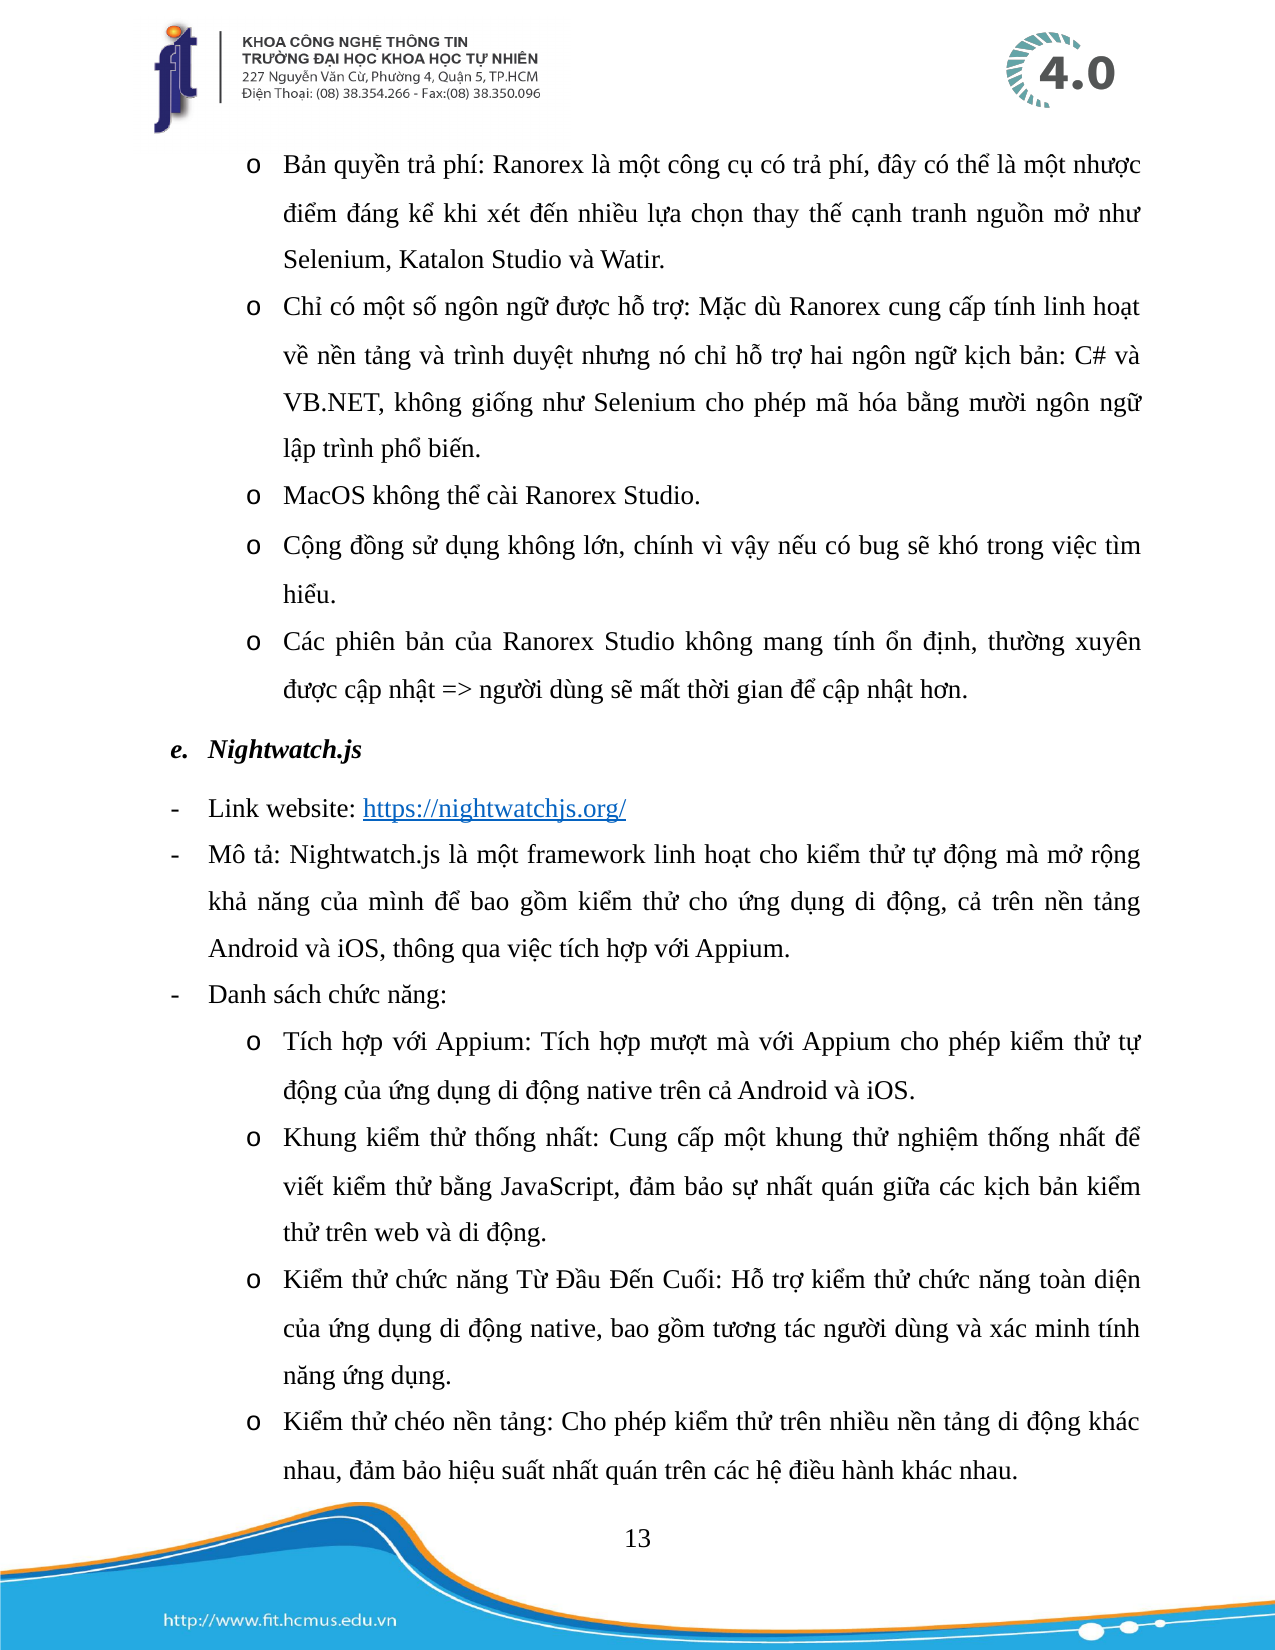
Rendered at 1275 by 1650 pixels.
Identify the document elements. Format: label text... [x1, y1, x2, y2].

picture [998, 26, 1124, 111]
list Kiểm thử chức năng Từ Đầu Đến Cuối: Hỗ trợ kiểm thử chức năng toàn diện của ứng dụng di động native, bao gồm tương tác người dùng và xác minh tính năng ứng dụng. [245, 1263, 1142, 1390]
list Cộng đồng sử dụng không lớn, chính vì vậy nếu có bug sẽ khó trong việc tìm hiểu. [245, 529, 1142, 609]
list Kiểm thử chéo nền tảng: Cho phép kiểm thử trên nhiều nền tảng di động khác nhau, đảm bảo hiệu suất nhất quán trên các hệ điều hành khác nhau. [245, 1406, 1142, 1486]
list Khung kiểm thử thống nhất: Cung cấp một khung thử nghiệm thống nhất để viết kiểm thử bằng JavaScript, đảm bảo sự nhất quán giữa các kịch bản kiểm thử trên web và di động. [245, 1121, 1142, 1248]
picture [132, 16, 572, 154]
list Mô tả: Nightwatch.js là một framework linh hoạt cho kiểm thử tự động mà mở rộng khả năng của mình để bao gồm kiểm thử cho ứng dụng di động, cả trên nền tảng Android và iOS, thông qua việc tích hợp với Appium. [170, 839, 1142, 963]
list Tích hợp với Appium: Tích hợp mượt mà với Appium cho phép kiểm thử tự động của ứng dụng di động native trên cả Android và iOS. [245, 1025, 1142, 1105]
list Bản quyền trả phí: Ranorex là một công cụ có trả phí, đây có thể là một nhược điểm đáng kể khi xét đến nhiều lựa chọn thay thế cạnh tranh nguồn mở như Selenium, Katalon Studio và Watir. [245, 148, 1142, 274]
subtitle Nightwatch.js [170, 733, 1142, 764]
list Các phiên bản của Ranorex Studio không mang tính ổn định, thường xuyên được cập nhật => người dùng sẽ mất thời gian để cập nhật hơn. [245, 625, 1142, 705]
list Link website: https://nightwatchjs.org/ [170, 792, 1142, 823]
list MacOS không thể cài Ranorex Studio. [245, 479, 1142, 512]
list Danh sách chức năng: [170, 979, 1142, 1010]
list Chỉ có một số ngôn ngữ được hỗ trợ: Mặc dù Ranorex cung cấp tính linh hoạt về nền tảng và trình duyệt nhưng nó chỉ hỗ trợ hai ngôn ngữ kịch bản: C# và VB.NET, không giống như Selenium cho phép mã hóa bằng mười ngôn ngữ lập trình phổ biến. [245, 290, 1142, 463]
picture [0, 1502, 1275, 1650]
